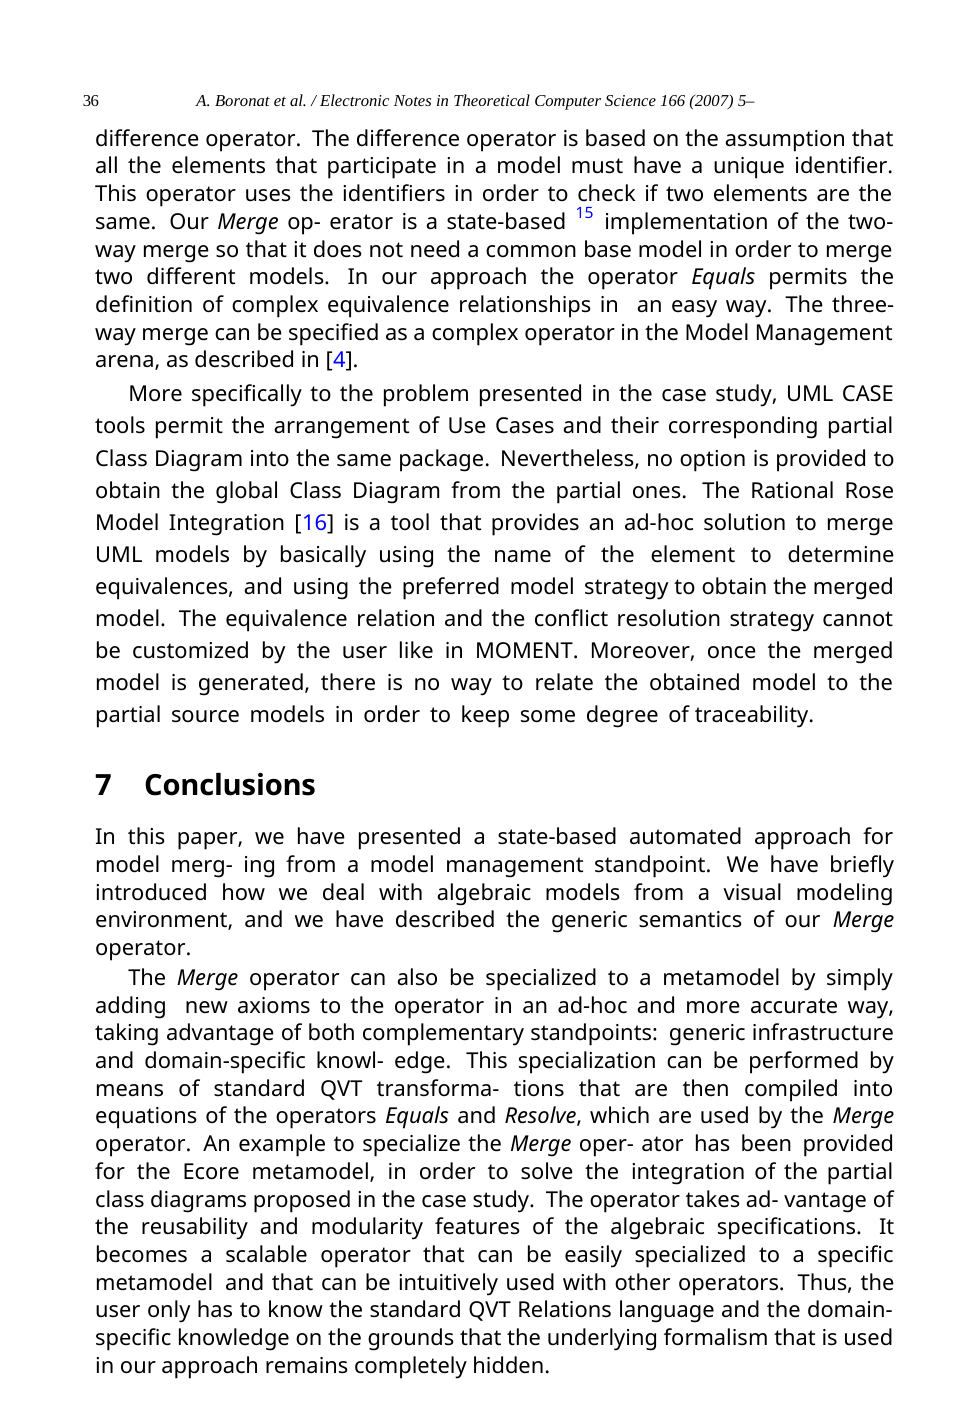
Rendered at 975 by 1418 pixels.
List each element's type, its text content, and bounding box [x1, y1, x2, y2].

text More specifically to the problem presented in the case study, UML CASE tools permit the arrangement of Use Cases and their corresponding partial Class Diagram into the same package. Nevertheless, no option is provided to obtain the global Class Diagram from the partial ones. The Rational Rose Model Integration [16] is a tool that provides an ad-hoc solution to merge UML models by basically using the name of the element to determine equivalences, and using the preferred model strategy to obtain the merged model. The equivalence relation and the conflict resolution strategy cannot be customized by the user like in MOMENT. Moreover, once the merged model is generated, there is no way to relate the obtained model to the partial source models in order to keep some degree of traceability. [95, 378, 894, 729]
text difference operator. The difference operator is based on the assumption that all the elements that participate in a model must have a unique identifier. This operator uses the identifiers in order to check if two elements are the same. Our Merge op- erator is a state-based 15 implementation of the two-way merge so that it does not need a common base model in order to merge two different models. In our approach the operator Equals permits the definition of complex equivalence relationships in an easy way. The three-way merge can be specified as a complex operator in the Model Management arena, as described in [4]. [95, 124, 894, 373]
text The Merge operator can also be specialized to a metamodel by simply adding new axioms to the operator in an ad-hoc and more accurate way, taking advantage of both complementary standpoints: generic infrastructure and domain-specific knowl- edge. This specialization can be performed by means of standard QVT transforma- tions that are then compiled into equations of the operators Equals and Resolve, which are used by the Merge operator. An example to specialize the Merge oper- ator has been provided for the Ecore metamodel, in order to solve the integration of the partial class diagrams proposed in the case study. The operator takes ad- vantage of the reusability and modularity features of the algebraic specifications. It becomes a scalable operator that can be easily specialized to a specific metamodel and that can be intuitively used with other operators. Thus, the user only has to know the standard QVT Relations language and the domain-specific knowledge on the grounds that the underlying formalism that is used in our approach remains completely hidden. [95, 963, 894, 1379]
subtitle Conclusions [95, 764, 921, 803]
text In this paper, we have presented a state-based automated approach for model merg- ing from a model management standpoint. We have briefly introduced how we deal with algebraic models from a visual modeling environment, and we have described the generic semantics of our Merge operator. [95, 822, 894, 961]
